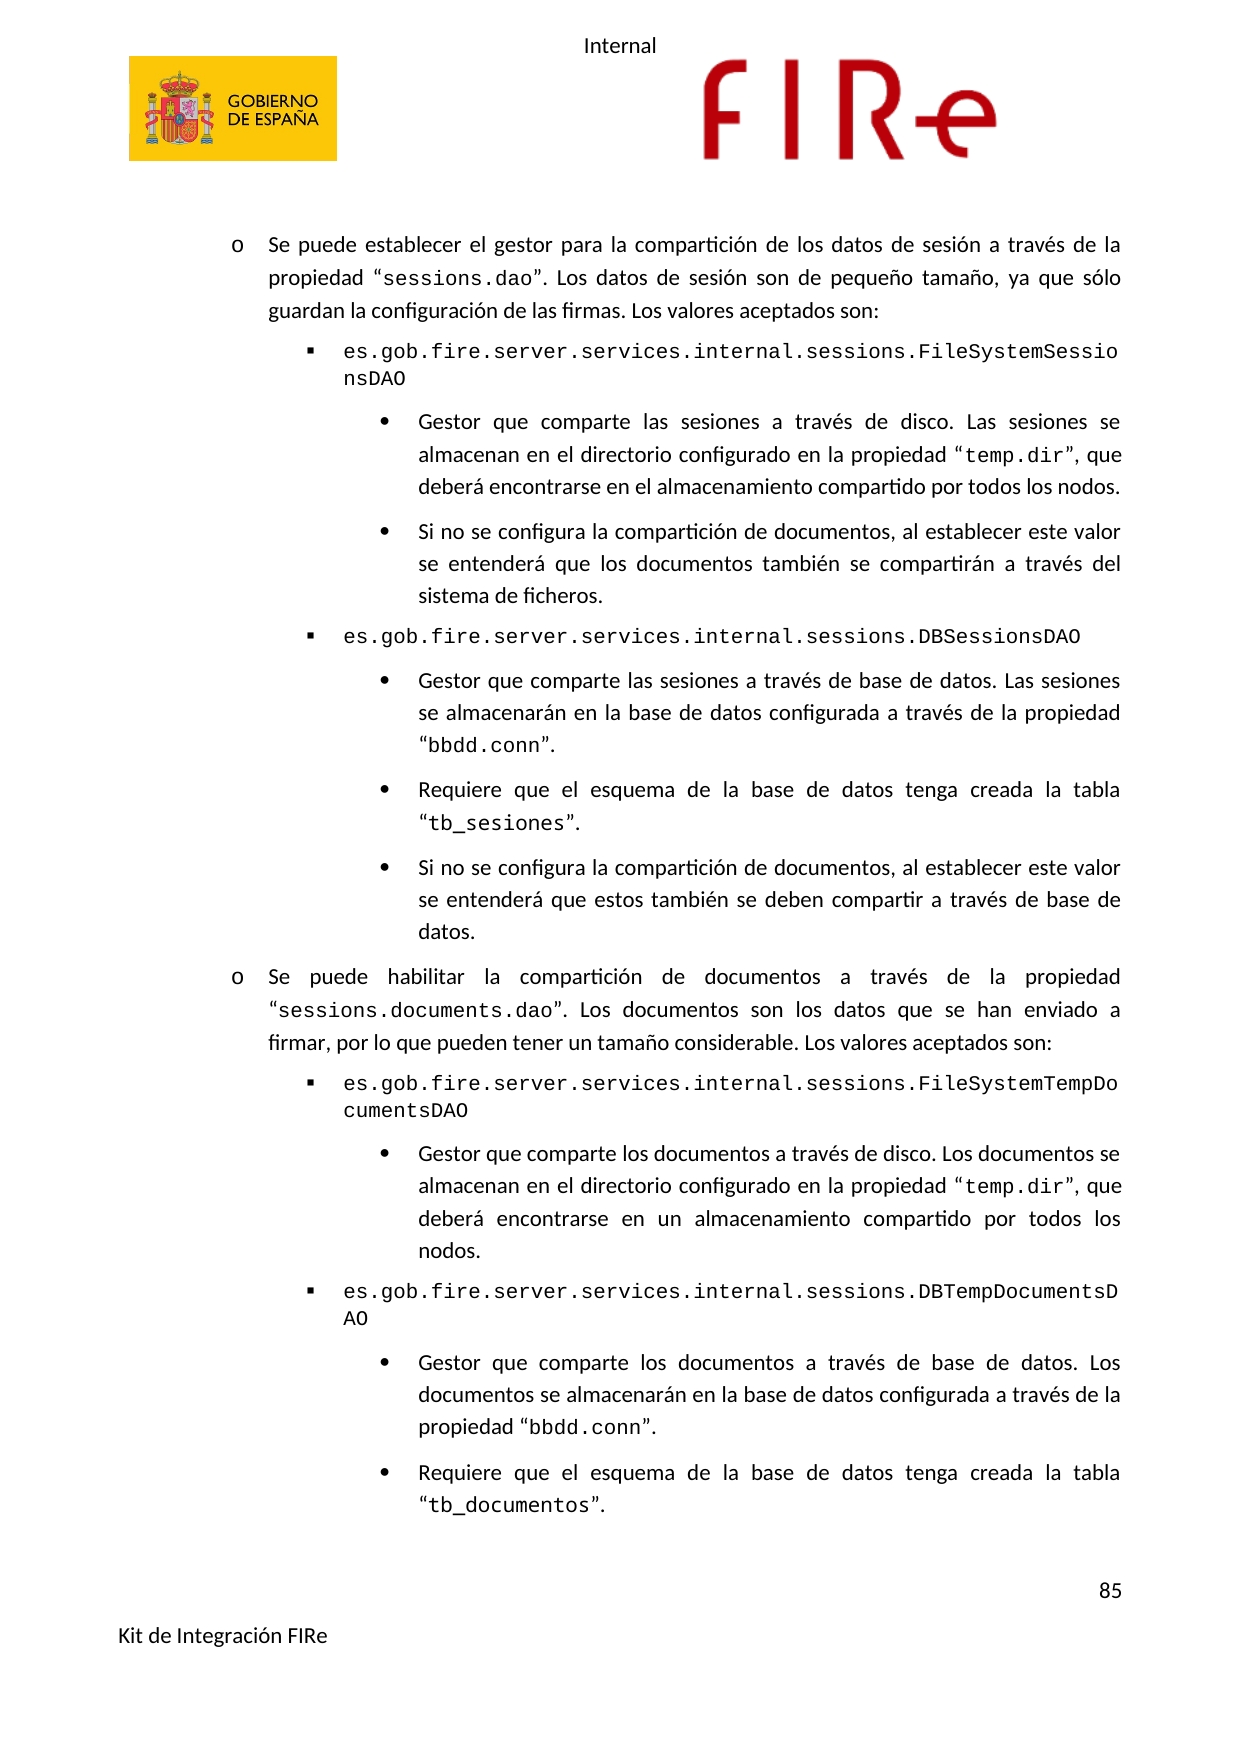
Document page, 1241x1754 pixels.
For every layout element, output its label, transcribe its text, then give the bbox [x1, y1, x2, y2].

list Si no se configura la compartición de documentos, al establecer este valor se entenderá que los documentos también se compartirán a través del sistema de ficheros. [381, 517, 1122, 609]
list es.gob.fire.server.services.internal.sessions.FileSystemSessionsDAO [306, 341, 1122, 391]
list Gestor que comparte los documentos a través de disco. Los documentos se almacenan en el directorio configurado en la propiedad “temp.dir”, que deberá encontrarse en un almacenamiento compartido por todos los nodos. [381, 1139, 1122, 1264]
list es.gob.fire.server.services.internal.sessions.FileSystemTempDocumentsDAO [306, 1073, 1122, 1123]
list Gestor que comparte las sesiones a través de disco. Las sesiones se almacenan en el directorio configurado en la propiedad “temp.dir”, que deberá encontrarse en el almacenamiento compartido por todos los nodos. [381, 407, 1122, 500]
list Requiere que el esquema de la base de datos tenga creada la tabla “tb_sesiones”. [381, 776, 1122, 836]
picture [701, 56, 1001, 163]
list es.gob.fire.server.services.internal.sessions.DBSessionsDAO [306, 626, 1122, 650]
list Se puede establecer el gestor para la compartición de los datos de sesión a través de la propiedad “sessions.dao”. Los datos de sesión son de pequeño tamaño, ya que sólo guardan la configuración de las firmas. Los valores aceptados son: [231, 230, 1122, 324]
list Si no se configura la compartición de documentos, al establecer este valor se entenderá que estos también se deben compartir a través de base de datos. [381, 853, 1122, 945]
list Requiere que el esquema de la base de datos tenga creada la tabla “tb_documentos”. [381, 1458, 1122, 1518]
list Gestor que comparte los documentos a través de base de datos. Los documentos se almacenarán en la base de datos configurada a través de la propiedad “bbdd.conn”. [381, 1348, 1122, 1441]
list Se puede habilitar la compartición de documentos a través de la propiedad “sessions.documents.dao”. Los documentos son los datos que se han enviado a firmar, por lo que pueden tener un tamaño considerable. Los valores aceptados son: [231, 962, 1122, 1056]
list es.gob.fire.server.services.internal.sessions.DBTempDocumentsDAO [306, 1281, 1122, 1332]
list Gestor que comparte las sesiones a través de base de datos. Las sesiones se almacenarán en la base de datos configurada a través de la propiedad “bbdd.conn”. [381, 666, 1122, 759]
picture [129, 56, 337, 161]
